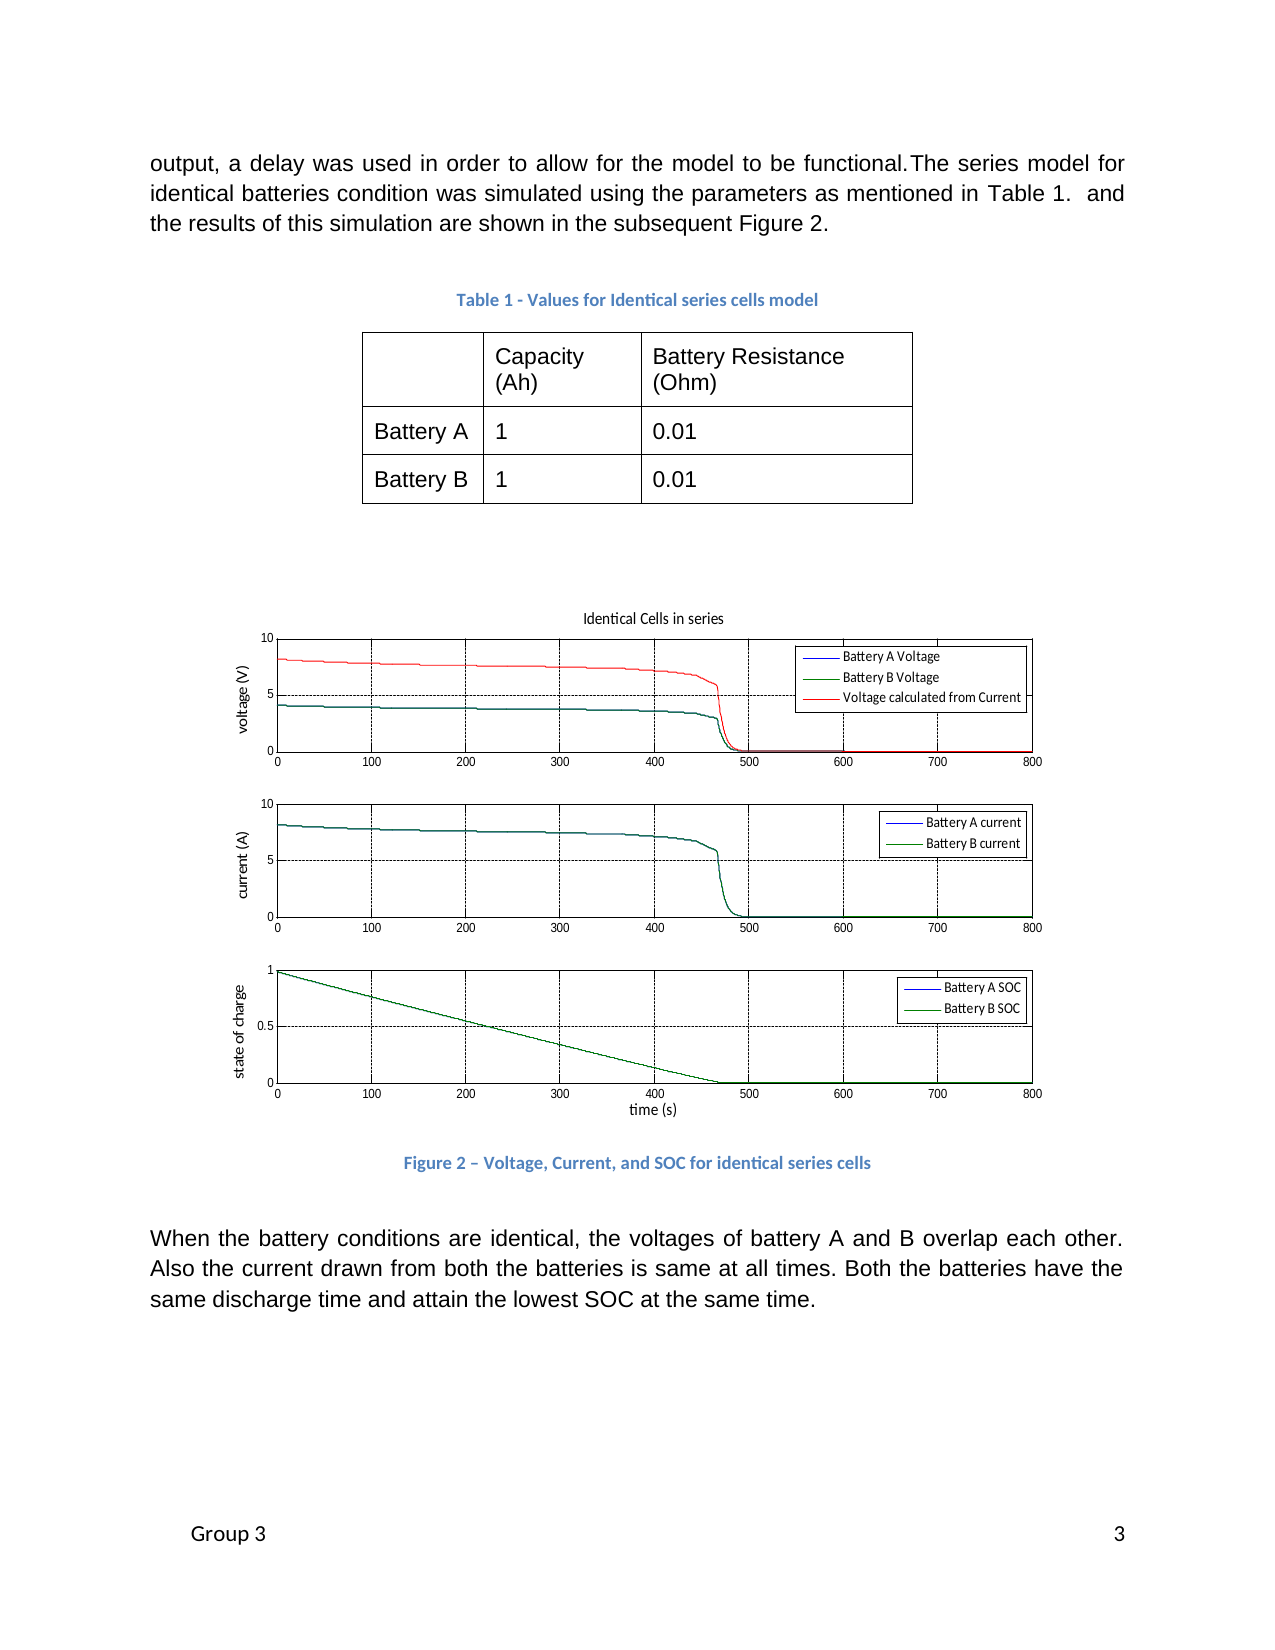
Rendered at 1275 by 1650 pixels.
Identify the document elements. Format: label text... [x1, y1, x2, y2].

table_cell Battery B [363, 455, 483, 503]
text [150, 150, 1125, 237]
table_cell 1 [484, 455, 641, 503]
table_cell 1 [484, 407, 641, 454]
table_header [363, 333, 483, 406]
text Table 1 - Values for Identical series cells model [150, 288, 1125, 311]
table_header Capacity (Ah) [484, 333, 641, 406]
table_cell Battery A [363, 407, 483, 454]
table_cell 0.01 [642, 407, 912, 454]
text When the battery conditions are identical, the voltages of battery A and B overlap each other. Also the current drawn from both the batteries is same at all times. Both the batteries have the same discharge time and attain the lowest SOC at the same time. [150, 1225, 1125, 1312]
table_header Battery Resistance (Ohm) [642, 333, 912, 406]
text Figure 2 – Voltage, Current, and SOC for identical series cells [150, 1151, 1125, 1174]
table_cell 0.01 [642, 455, 912, 503]
